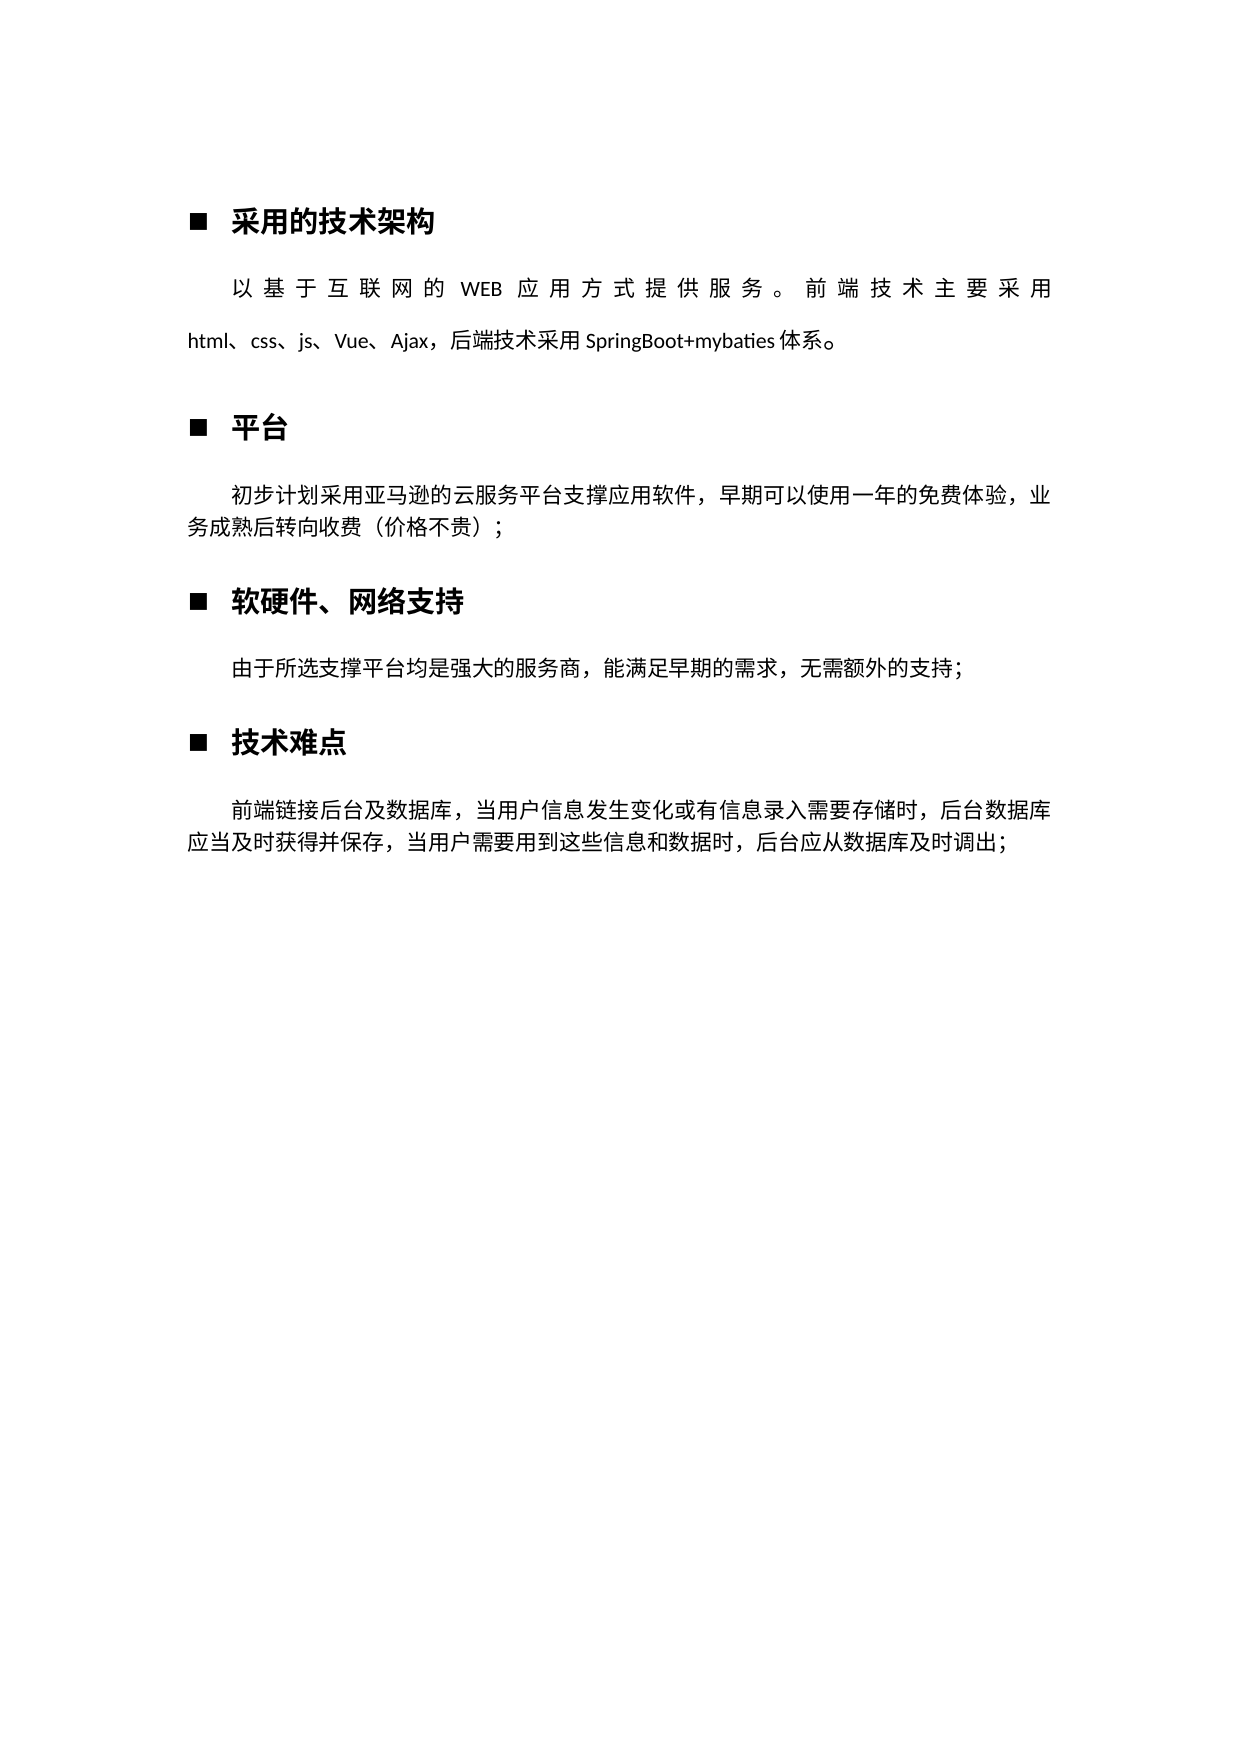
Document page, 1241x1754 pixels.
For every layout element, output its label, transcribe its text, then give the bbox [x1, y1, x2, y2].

text 由于所选支撑平台均是强大的服务商，能满足早期的需求，无需额外的支持； [187, 651, 1053, 683]
subtitle 平台 [187, 393, 1053, 458]
text 前端链接后台及数据库，当用户信息发生变化或有信息录入需要存储时，后台数据库应当及时获得并保存，当用户需要用到这些信息和数据时，后台应从数据库及时调出； [187, 792, 1053, 857]
text 以基于互联网的WEB应用方式提供服务。前端技术主要采用html、css、js、Vue、Ajax，后端技术采用SpringBoot+mybaties体系。 [187, 271, 1053, 368]
subtitle 采用的技术架构 [187, 187, 1053, 252]
subtitle 软硬件、网络支持 [187, 567, 1053, 632]
text 初步计划采用亚马逊的云服务平台支撑应用软件，早期可以使用一年的免费体验，业务成熟后转向收费（价格不贵）； [187, 477, 1053, 542]
subtitle 技术难点 [187, 708, 1053, 773]
